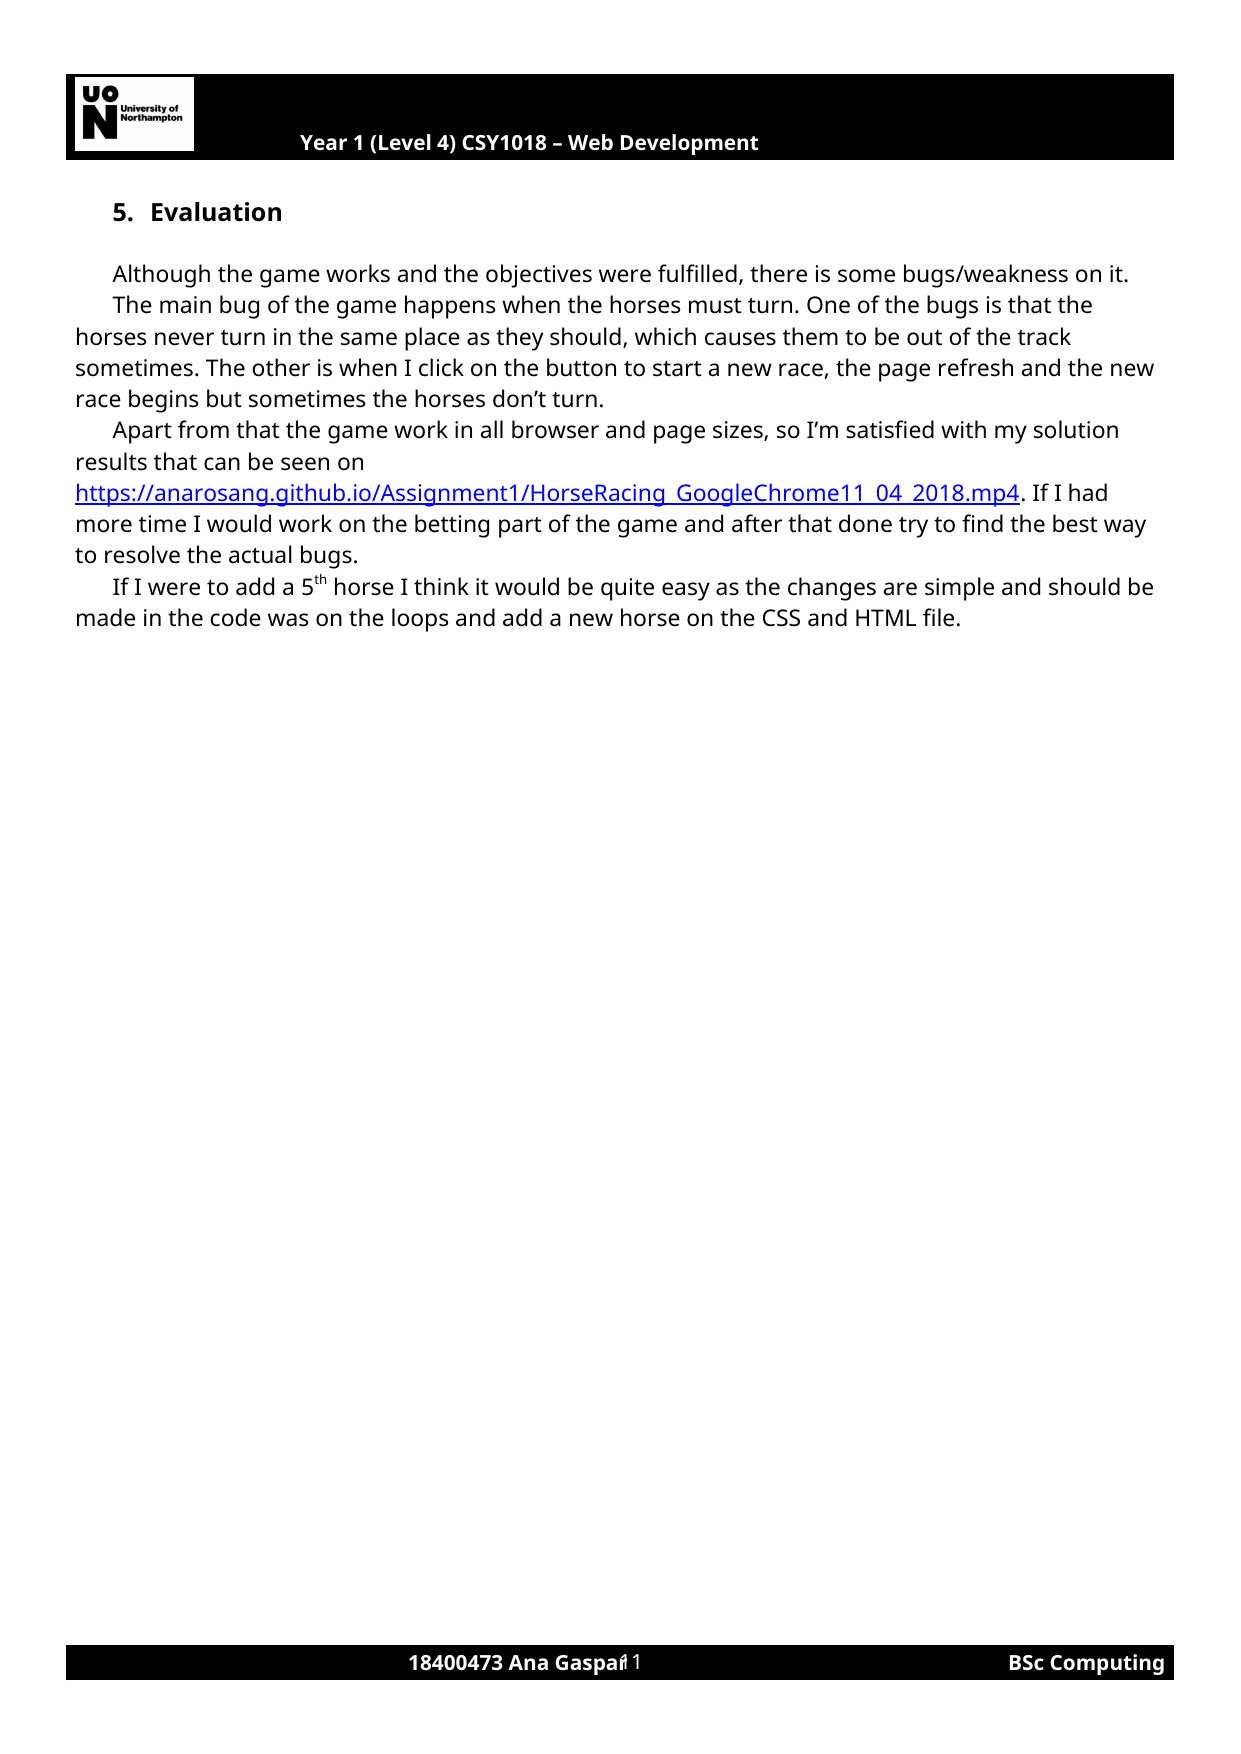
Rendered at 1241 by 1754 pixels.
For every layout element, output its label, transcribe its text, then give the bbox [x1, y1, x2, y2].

text The main bug of the game happens when the horses must turn. One of the bugs is that the horses never turn in the same place as they should, which causes them to be out of the track sometimes. The other is when I click on the button to start a new race, the page refresh and the new race begins but sometimes the horses don’t turn. [75, 289, 1165, 414]
picture [75, 77, 194, 151]
text If I were to add a 5th horse I think it would be quite easy as the changes are simple and should be made in the code was on the loops and add a new horse on the CSS and HTML file. [75, 571, 1165, 633]
text Although the game works and the objectives were fulfilled, there is some bugs/weakness on it. [75, 258, 1165, 289]
subtitle Evaluation [112, 195, 1165, 229]
text Apart from that the game work in all browser and page sizes, so I’m satisfied with my solution results that can be seen on https://anarosang.github.io/Assignment1/HorseRacing_GoogleChrome11_04_2018.mp4. If I had more time I would work on the betting part of the game and after that done try to find the best way to resolve the actual bugs. [75, 414, 1165, 571]
